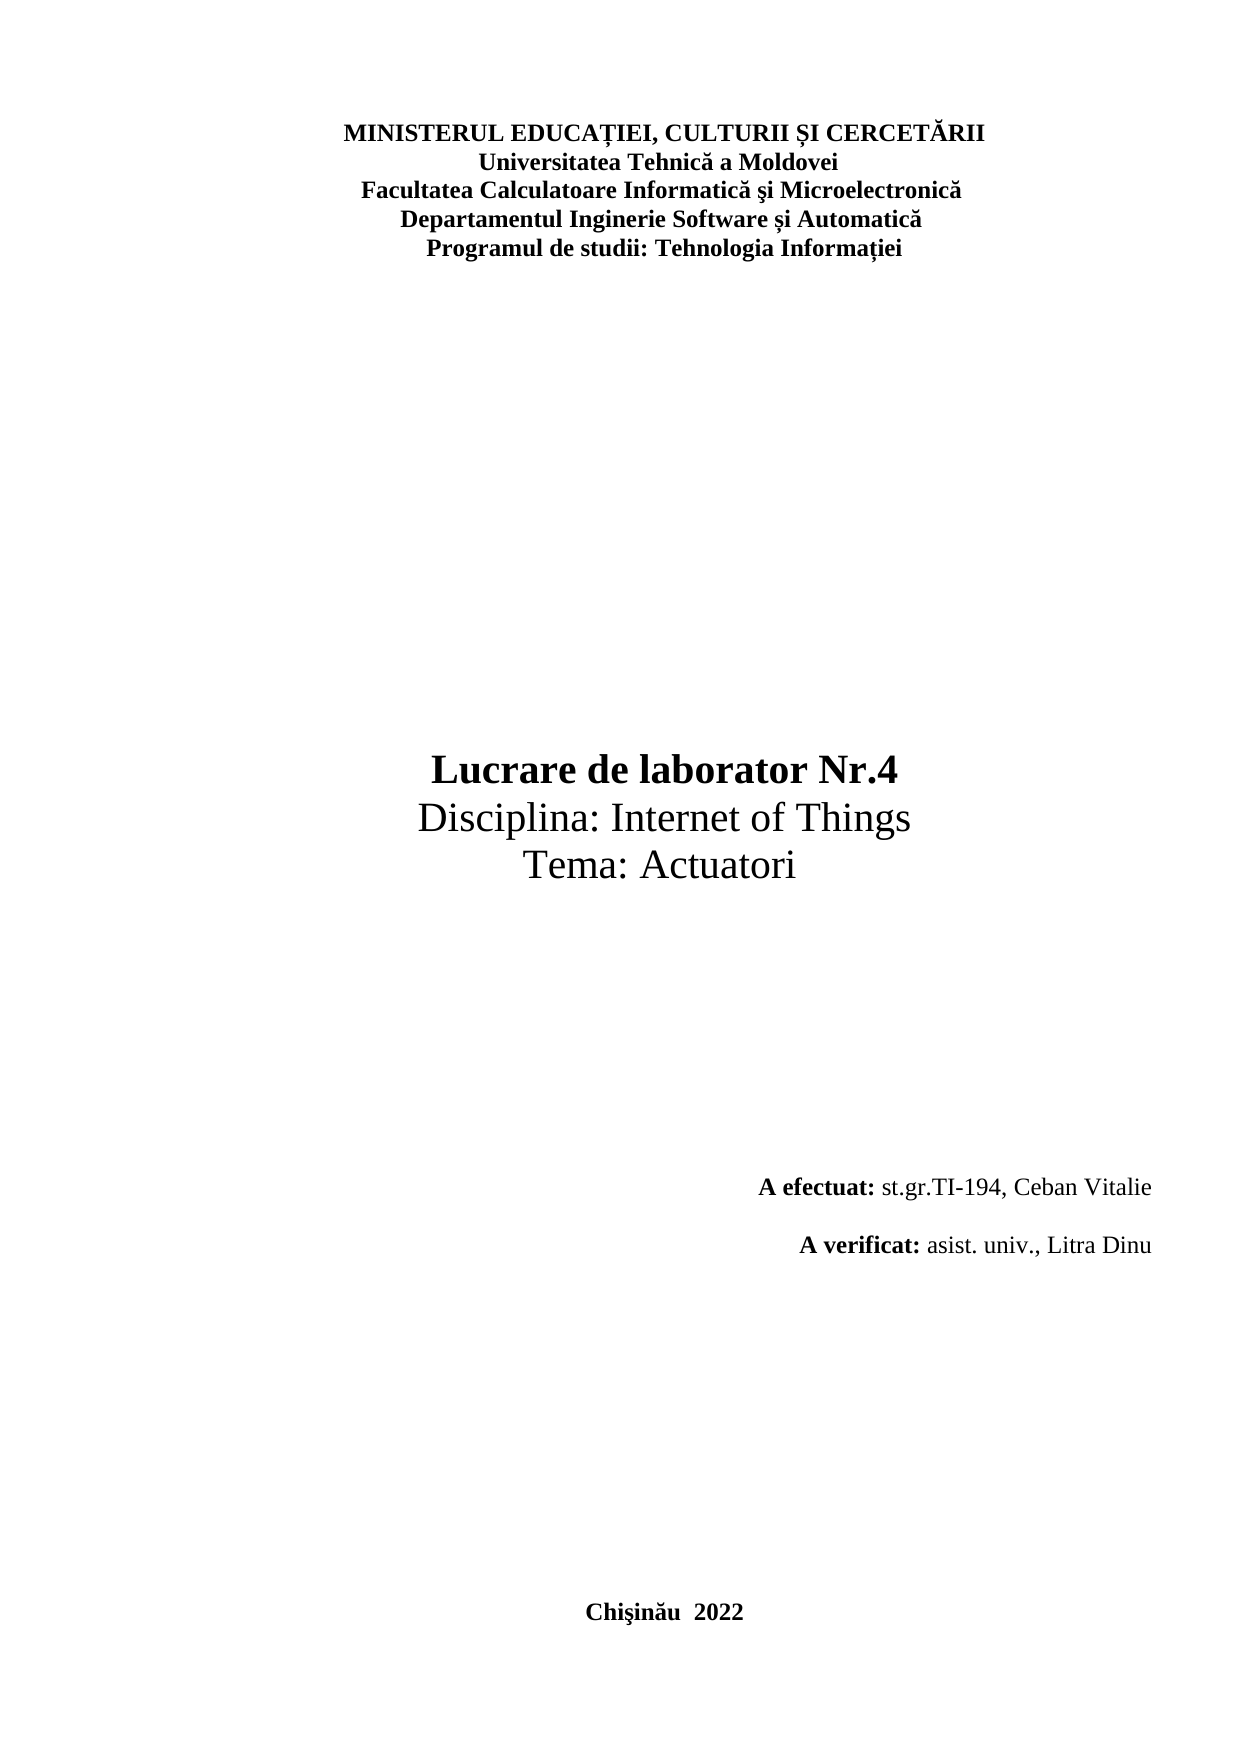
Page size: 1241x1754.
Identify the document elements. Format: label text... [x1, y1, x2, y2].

text Departamentul Inginerie Software și Automatică [177, 204, 1152, 233]
text Chişinău 2022 [177, 1597, 1152, 1626]
text Lucrare de laborator Nr.4 [177, 744, 1152, 792]
text Tema: Actuatori [177, 840, 1152, 888]
text A verificat: asist. univ., Litra Dinu [177, 1230, 1152, 1258]
text Facultatea Calculatoare Informatică şi Microelectronică [177, 176, 1152, 204]
text Programul de studii: Tehnologia Informației [177, 233, 1152, 262]
text Universitatea Tehnică a Moldovei [177, 147, 1152, 176]
text A efectuat: st.gr.TI-194, Ceban Vitalie [177, 1172, 1152, 1201]
text MINISTERUL EDUCAȚIEI, CULTURII ȘI CERCETĂRII [177, 118, 1152, 147]
text Disciplina: Internet of Things [177, 792, 1152, 840]
